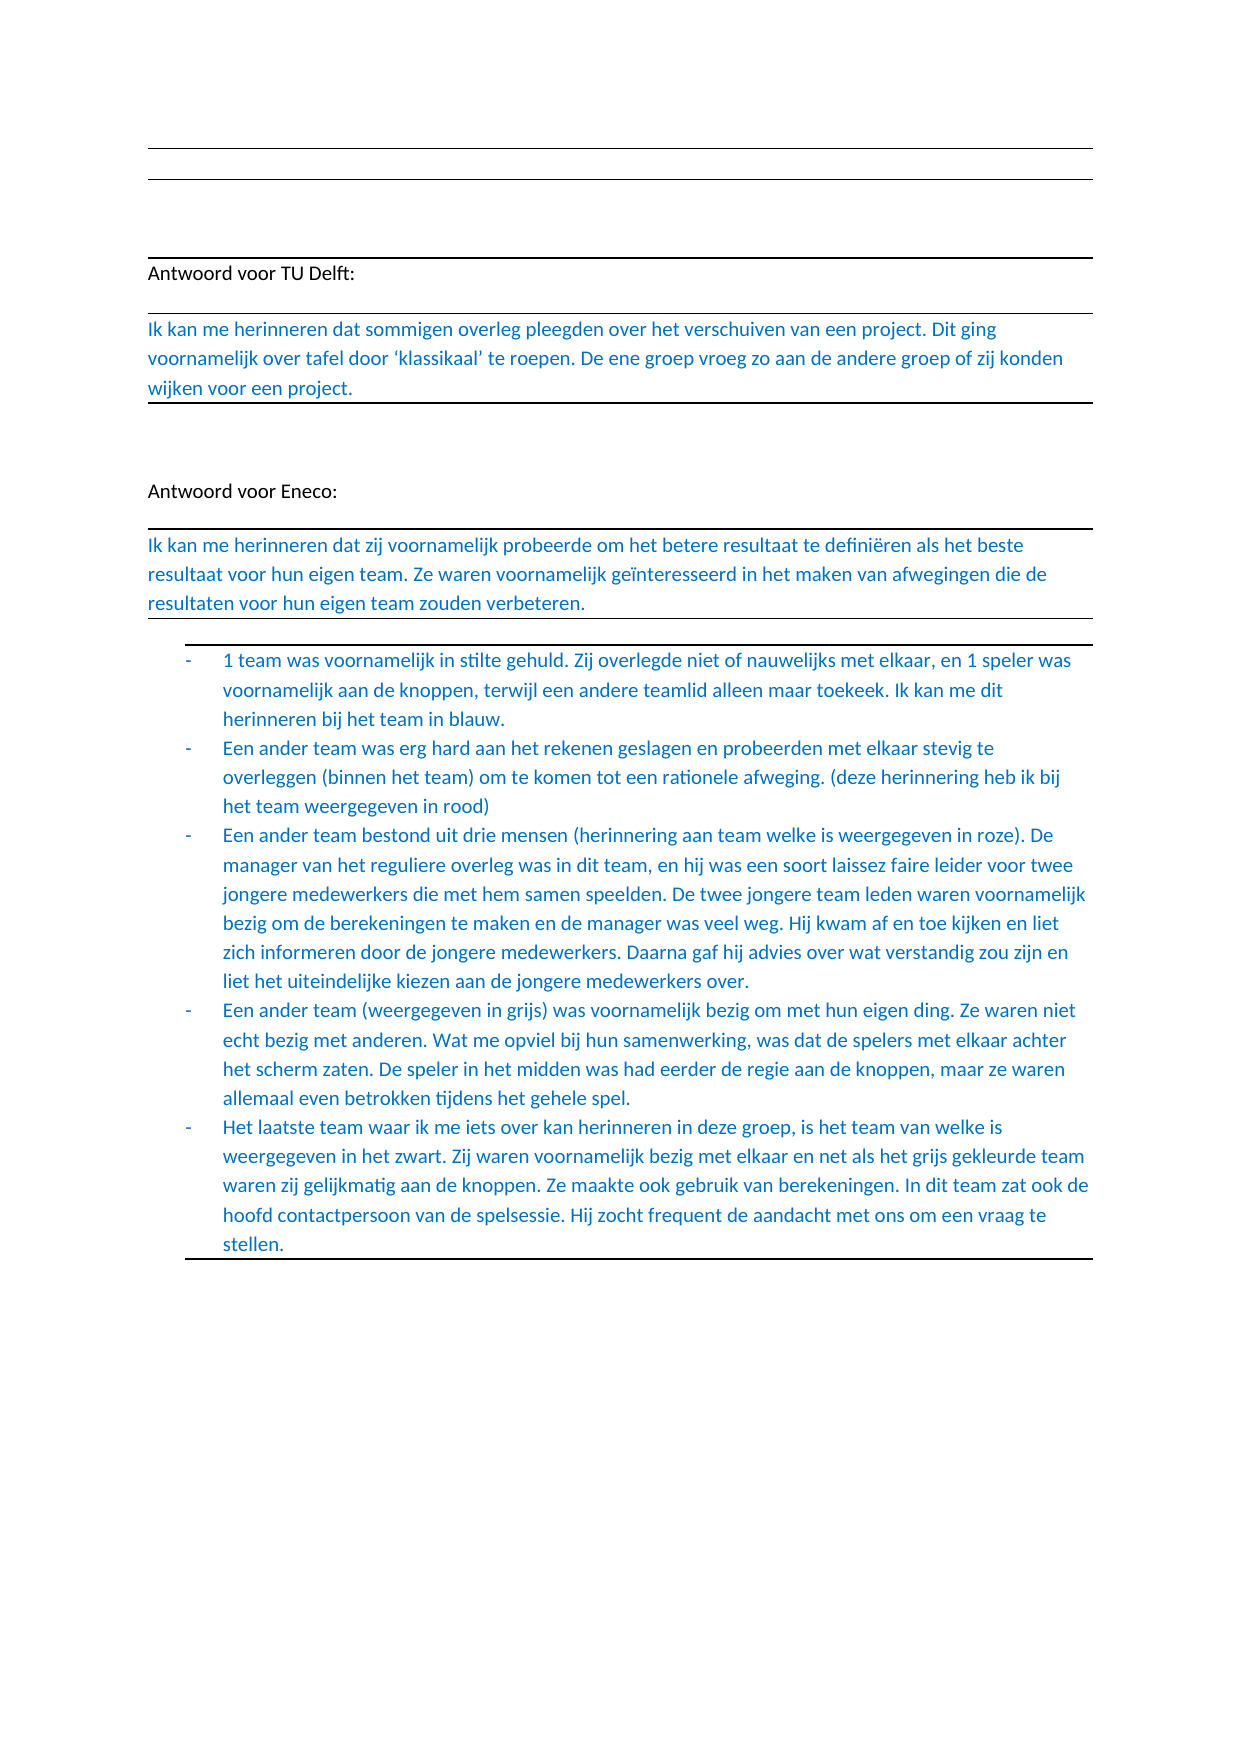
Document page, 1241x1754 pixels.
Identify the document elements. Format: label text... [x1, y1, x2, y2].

text Ik kan me herinneren dat zij voornamelijk probeerde om het betere resultaat te definiëren als het beste resultaat voor hun eigen team. Ze waren voornamelijk geïnteresseerd in het maken van afwegingen die de resultaten voor hun eigen team zouden verbeteren. [148, 530, 1093, 618]
list Een ander team was erg hard aan het rekenen geslagen en probeerden met elkaar stevig te overleggen (binnen het team) om te komen tot een rationele afweging. (deze herinnering heb ik bij het team weergegeven in rood) [185, 731, 1093, 819]
text Ik kan me herinneren dat sommigen overleg pleegden over het verschuiven van een project. Dit ging voornamelijk over tafel door ‘klassikaal’ te roepen. De ene groep vroeg zo aan de andere groep of zij konden wijken voor een project. [148, 314, 1093, 402]
list Een ander team (weergegeven in grijs) was voornamelijk bezig om met hun eigen ding. Ze waren niet echt bezig met anderen. Wat me opviel bij hun samenwerking, was dat de spelers met elkaar achter het scherm zaten. De speler in het midden was had eerder de regie aan de knoppen, maar ze waren allemaal even betrokken tijdens het gehele spel. [185, 994, 1093, 1111]
list Het laatste team waar ik me iets over kan herinneren in deze groep, is het team van welke is weergegeven in het zwart. Zij waren voornamelijk bezig met elkaar en net als het grijs gekleurde team waren zij gelijkmatig aan de knoppen. Ze maakte ook gebruik van berekeningen. In dit team zat ook de hoofd contactpersoon van de spelsessie. Hij zocht frequent de aandacht met ons om een vraag te stellen. [185, 1111, 1093, 1258]
list Een ander team bestond uit drie mensen (herinnering aan team welke is weergegeven in roze). De manager van het reguliere overleg was in dit team, en hij was een soort laissez faire leider voor twee jongere medewerkers die met hem samen speelden. De twee jongere team leden waren voornamelijk bezig om de berekeningen te maken en de manager was veel weg. Hij kwam af en toe kijken en liet zich informeren door de jongere medewerkers. Daarna gaf hij advies over wat verstandig zou zijn en liet het uiteindelijke kiezen aan de jongere medewerkers over. [185, 819, 1093, 994]
text Antwoord voor Eneco: [148, 478, 1093, 504]
text Antwoord voor TU Delft: [148, 259, 1093, 288]
list 1 team was voornamelijk in stilte gehuld. Zij overlegde niet of nauwelijks met elkaar, en 1 speler was voornamelijk aan de knoppen, terwijl een andere teamlid alleen maar toekeek. Ik kan me dit herinneren bij het team in blauw. [185, 646, 1093, 731]
